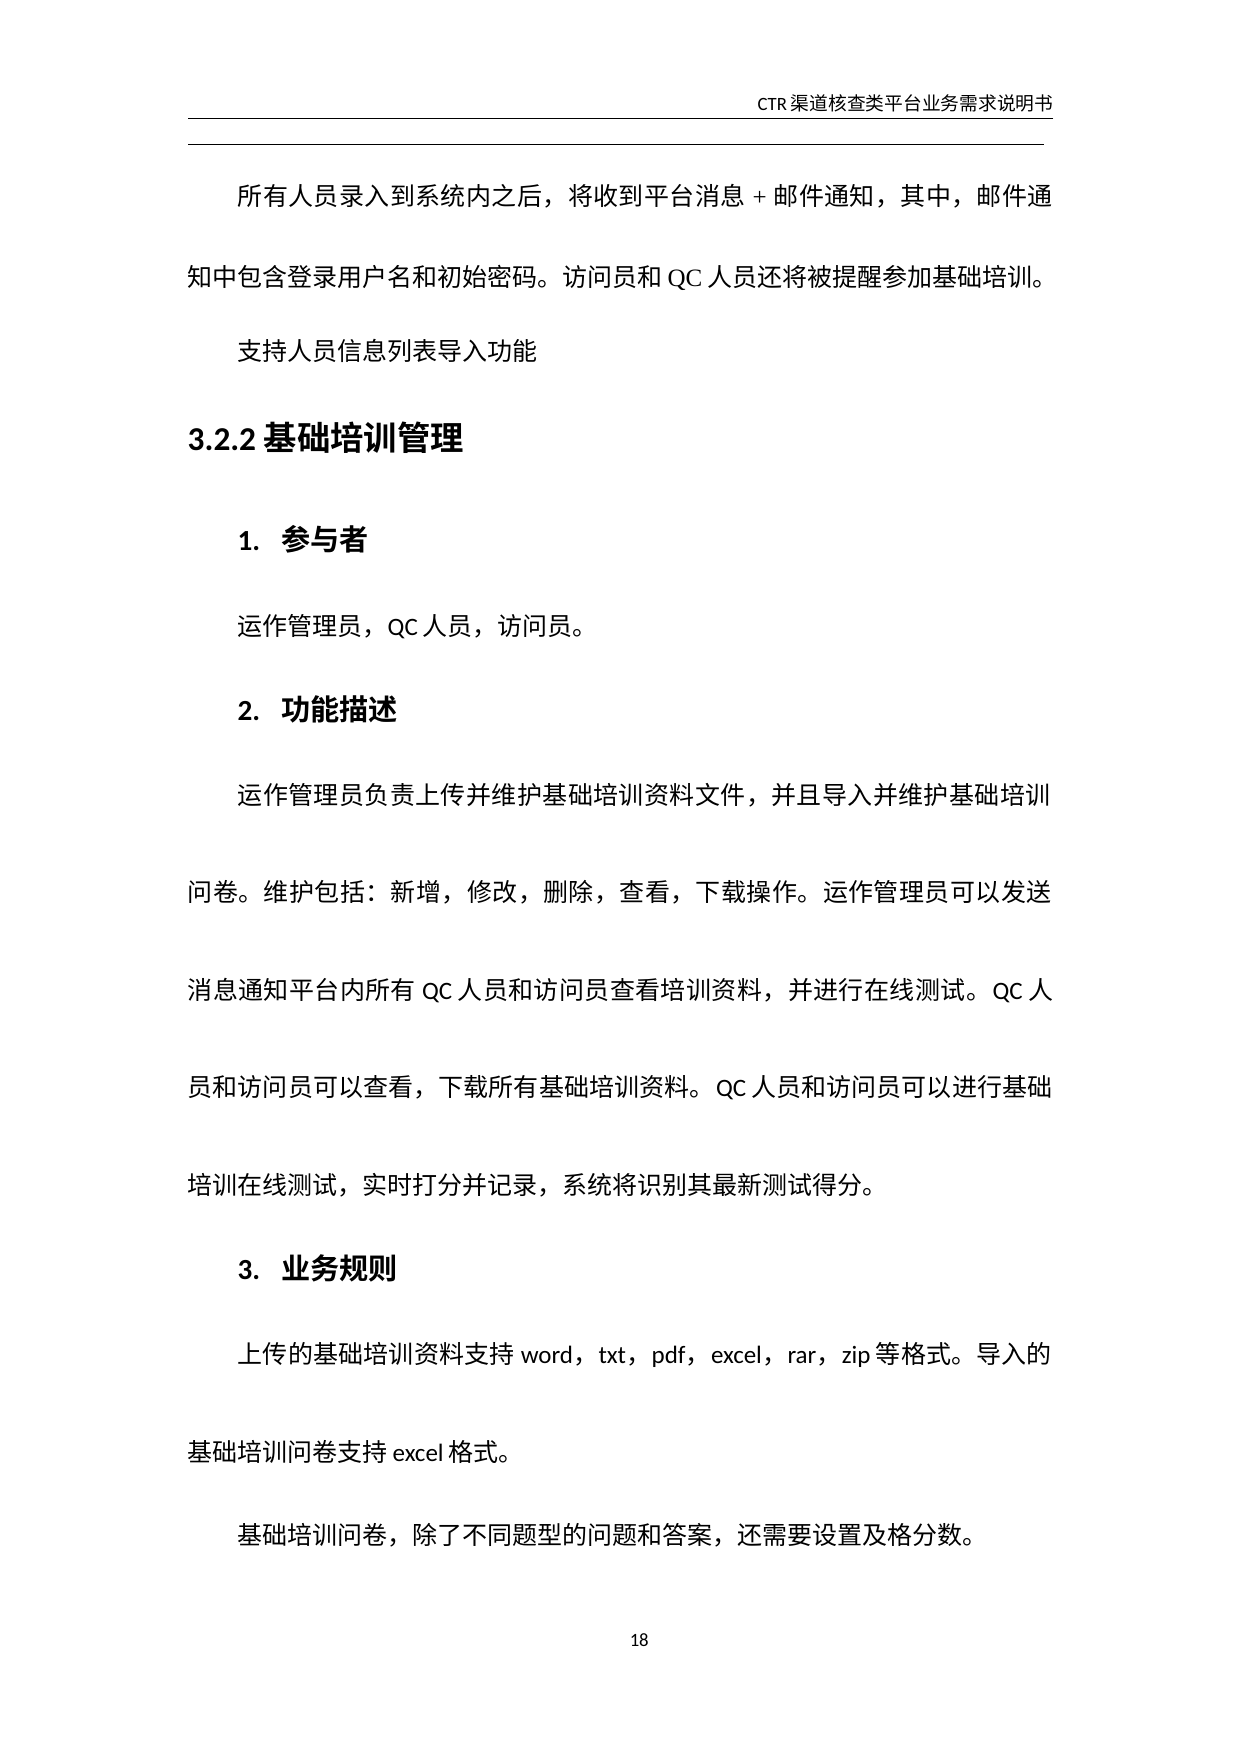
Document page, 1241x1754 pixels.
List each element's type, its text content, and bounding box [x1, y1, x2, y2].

text 运作管理员，QC人员，访问员。 [187, 592, 1053, 657]
text 所有人员录入到系统内之后，将收到平台消息 + 邮件通知，其中，邮件通知中包含登录用户名和初始密码。访问员和QC人员还将被提醒参加基础培训。 [187, 162, 1053, 308]
text 运作管理员负责上传并维护基础培训资料文件，并且导入并维护基础培训问卷。维护包括：新增，修改，删除，查看，下载操作。运作管理员可以发送消息通知平台内所有QC人员和访问员查看培训资料，并进行在线测试。QC人员和访问员可以查看，下载所有基础培训资料。QC人员和访问员可以进行基础培训在线测试，实时打分并记录，系统将识别其最新测试得分。 [187, 761, 1053, 1216]
text 上传的基础培训资料支持word，txt，pdf，excel，rar，zip等格式。导入的基础培训问卷支持excel格式。 [187, 1320, 1053, 1483]
list 功能描述 [237, 675, 1053, 740]
text 基础培训问卷，除了不同题型的问题和答案，还需要设置及格分数。 [187, 1501, 1053, 1566]
list 业务规则 [237, 1234, 1053, 1299]
text 支持人员信息列表导入功能 [187, 317, 1053, 382]
subtitle 基础培训管理 [187, 404, 1053, 469]
list 参与者 [237, 505, 1053, 570]
